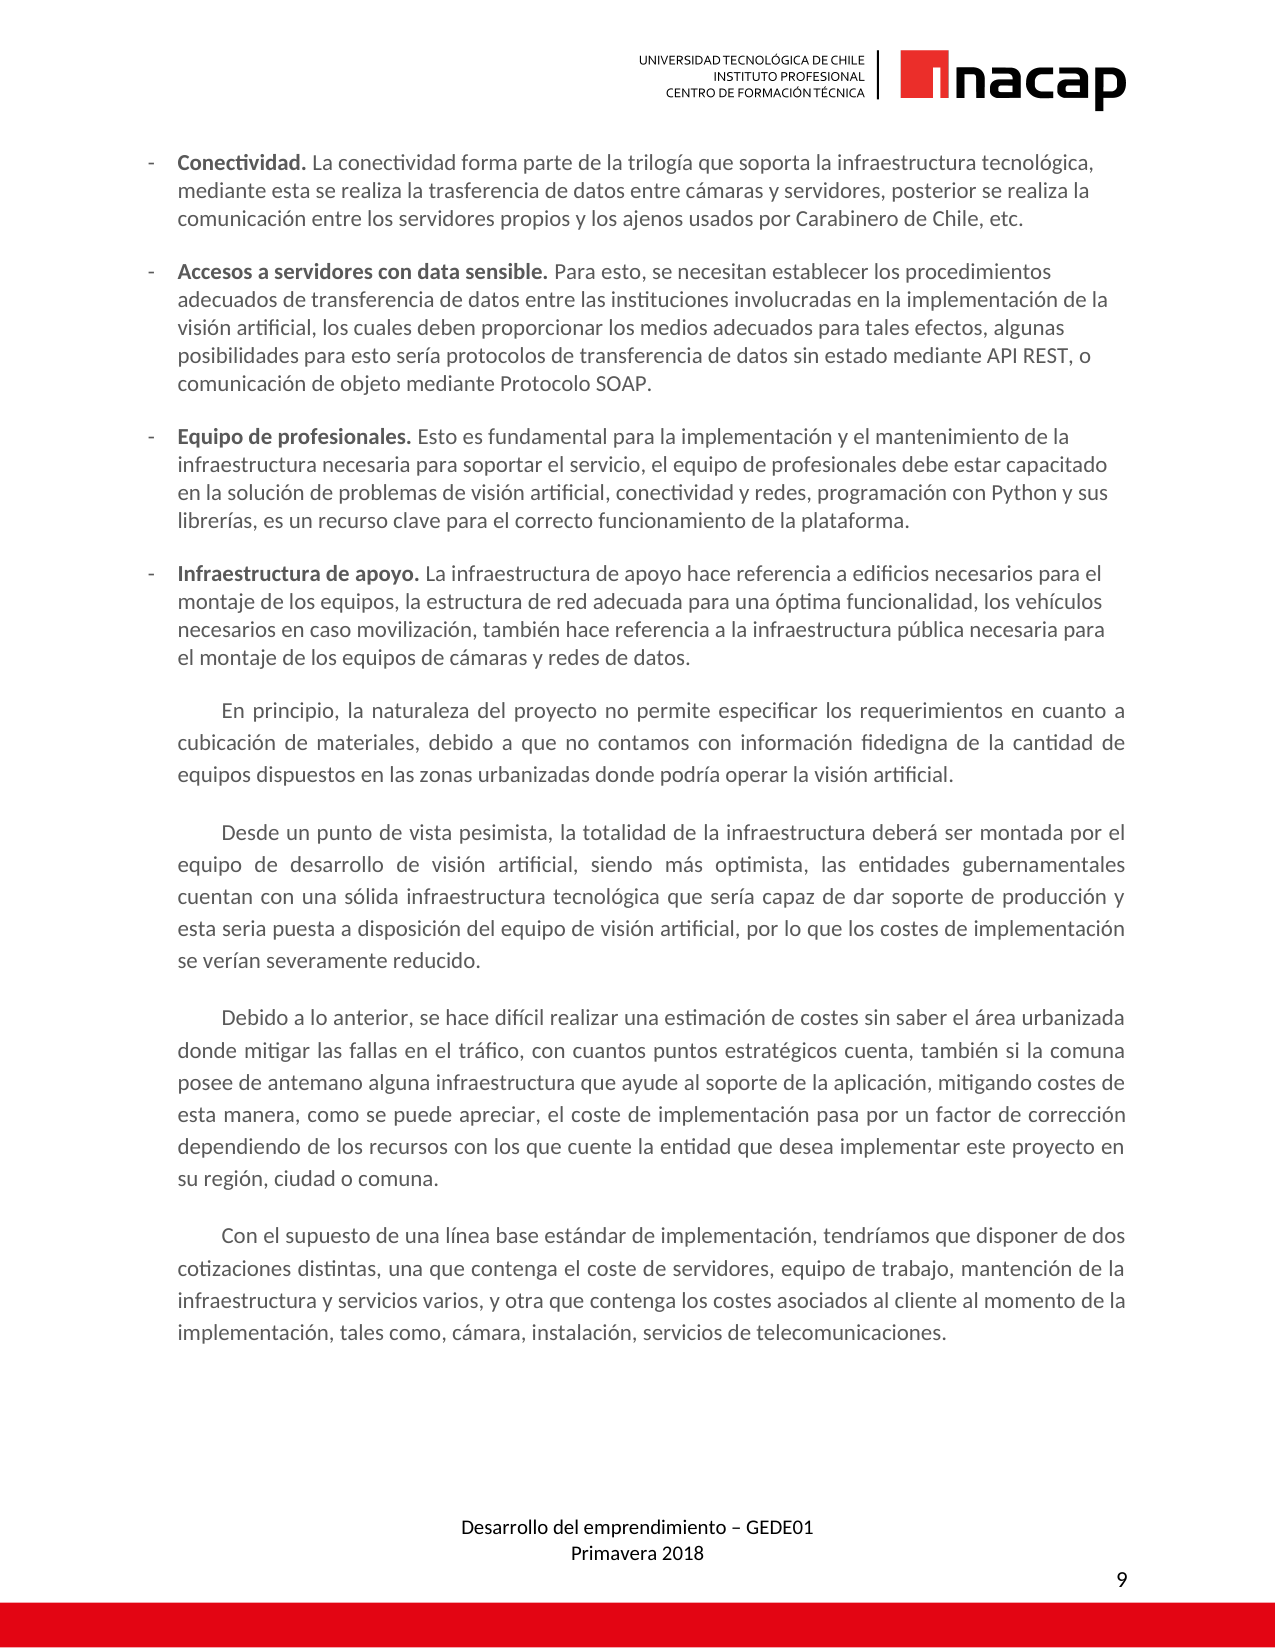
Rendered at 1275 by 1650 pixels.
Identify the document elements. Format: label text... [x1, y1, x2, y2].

text Desde un punto de vista pesimista, la totalidad de la infraestructura deberá ser montada por el equipo de desarrollo de visión artificial, siendo más optimista, las entidades gubernamentales cuentan con una sólida infraestructura tecnológica que sería capaz de dar soporte de producción y esta seria puesta a disposición del equipo de visión artificial, por lo que los costes de implementación se verían severamente reducido. [177, 818, 1127, 974]
list Infraestructura de apoyo. La infraestructura de apoyo hace referencia a edificios necesarios para el montaje de los equipos, la estructura de red adecuada para una óptima funcionalidad, los vehículos necesarios en caso movilización, también hace referencia a la infraestructura pública necesaria para el montaje de los equipos de cámaras y redes de datos. [148, 559, 1127, 671]
text En principio, la naturaleza del proyecto no permite especificar los requerimientos en cuanto a cubicación de materiales, debido a que no contamos con información fidedigna de la cantidad de equipos dispuestos en las zonas urbanizadas donde podría operar la visión artificial. [177, 696, 1127, 788]
text Debido a lo anterior, se hace difícil realizar una estimación de costes sin saber el área urbanizada donde mitigar las fallas en el tráfico, con cuantos puntos estratégicos cuenta, también si la comuna posee de antemano alguna infraestructura que ayude al soporte de la aplicación, mitigando costes de esta manera, como se puede apreciar, el coste de implementación pasa por un factor de corrección dependiendo de los recursos con los que cuente la entidad que desea implementar este proyecto en su región, ciudad o comuna. [177, 1003, 1127, 1192]
list Conectividad. La conectividad forma parte de la trilogía que soporta la infraestructura tecnológica, mediante esta se realiza la trasferencia de datos entre cámaras y servidores, posterior se realiza la comunicación entre los servidores propios y los ajenos usados por Carabinero de Chile, etc. [148, 148, 1127, 232]
picture [636, 46, 1128, 112]
list Equipo de profesionales. Esto es fundamental para la implementación y el mantenimiento de la infraestructura necesaria para soportar el servicio, el equipo de profesionales debe estar capacitado en la solución de problemas de visión artificial, conectividad y redes, programación con Python y sus librerías, es un recurso clave para el correcto funcionamiento de la plataforma. [148, 422, 1127, 534]
text Con el supuesto de una línea base estándar de implementación, tendríamos que disponer de dos cotizaciones distintas, una que contenga el coste de servidores, equipo de trabajo, mantención de la infraestructura y servicios varios, y otra que contenga los costes asociados al cliente al momento de la implementación, tales como, cámara, instalación, servicios de telecomunicaciones. [177, 1222, 1127, 1346]
list Accesos a servidores con data sensible. Para esto, se necesitan establecer los procedimientos adecuados de transferencia de datos entre las instituciones involucradas en la implementación de la visión artificial, los cuales deben proporcionar los medios adecuados para tales efectos, algunas posibilidades para esto sería protocolos de transferencia de datos sin estado mediante API REST, o comunicación de objeto mediante Protocolo SOAP. [148, 257, 1127, 397]
